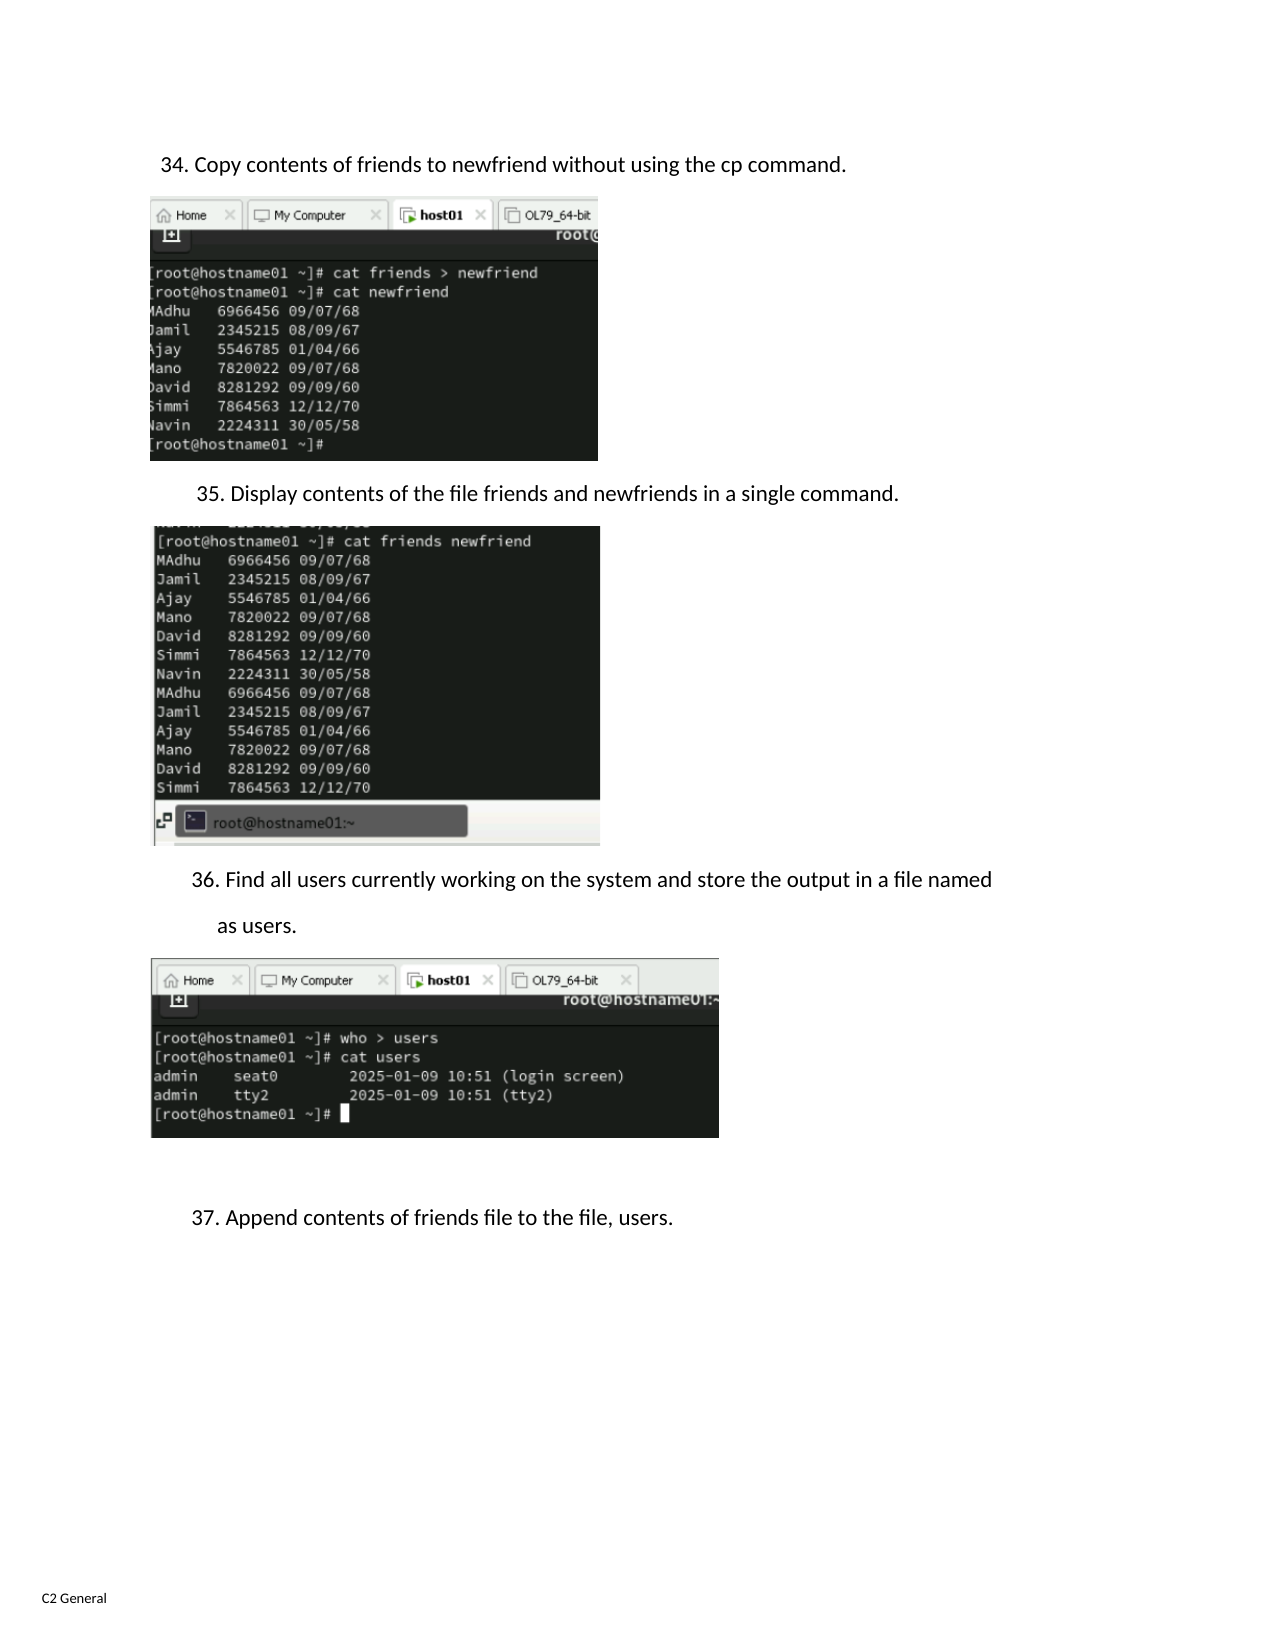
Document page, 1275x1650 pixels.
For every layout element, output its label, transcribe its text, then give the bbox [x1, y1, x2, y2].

text 34. Copy contents of friends to newfriend without using the cp command. [150, 150, 1125, 178]
text as users. [150, 912, 1125, 940]
text 35. Display contents of the file friends and newfriends in a single command. [150, 479, 1125, 507]
picture [150, 196, 598, 461]
picture [150, 526, 600, 846]
picture [150, 958, 719, 1138]
text 37. Append contents of friends file to the file, users. [150, 1203, 1125, 1231]
text 36. Find all users currently working on the system and store the output in a file named [150, 865, 1125, 893]
